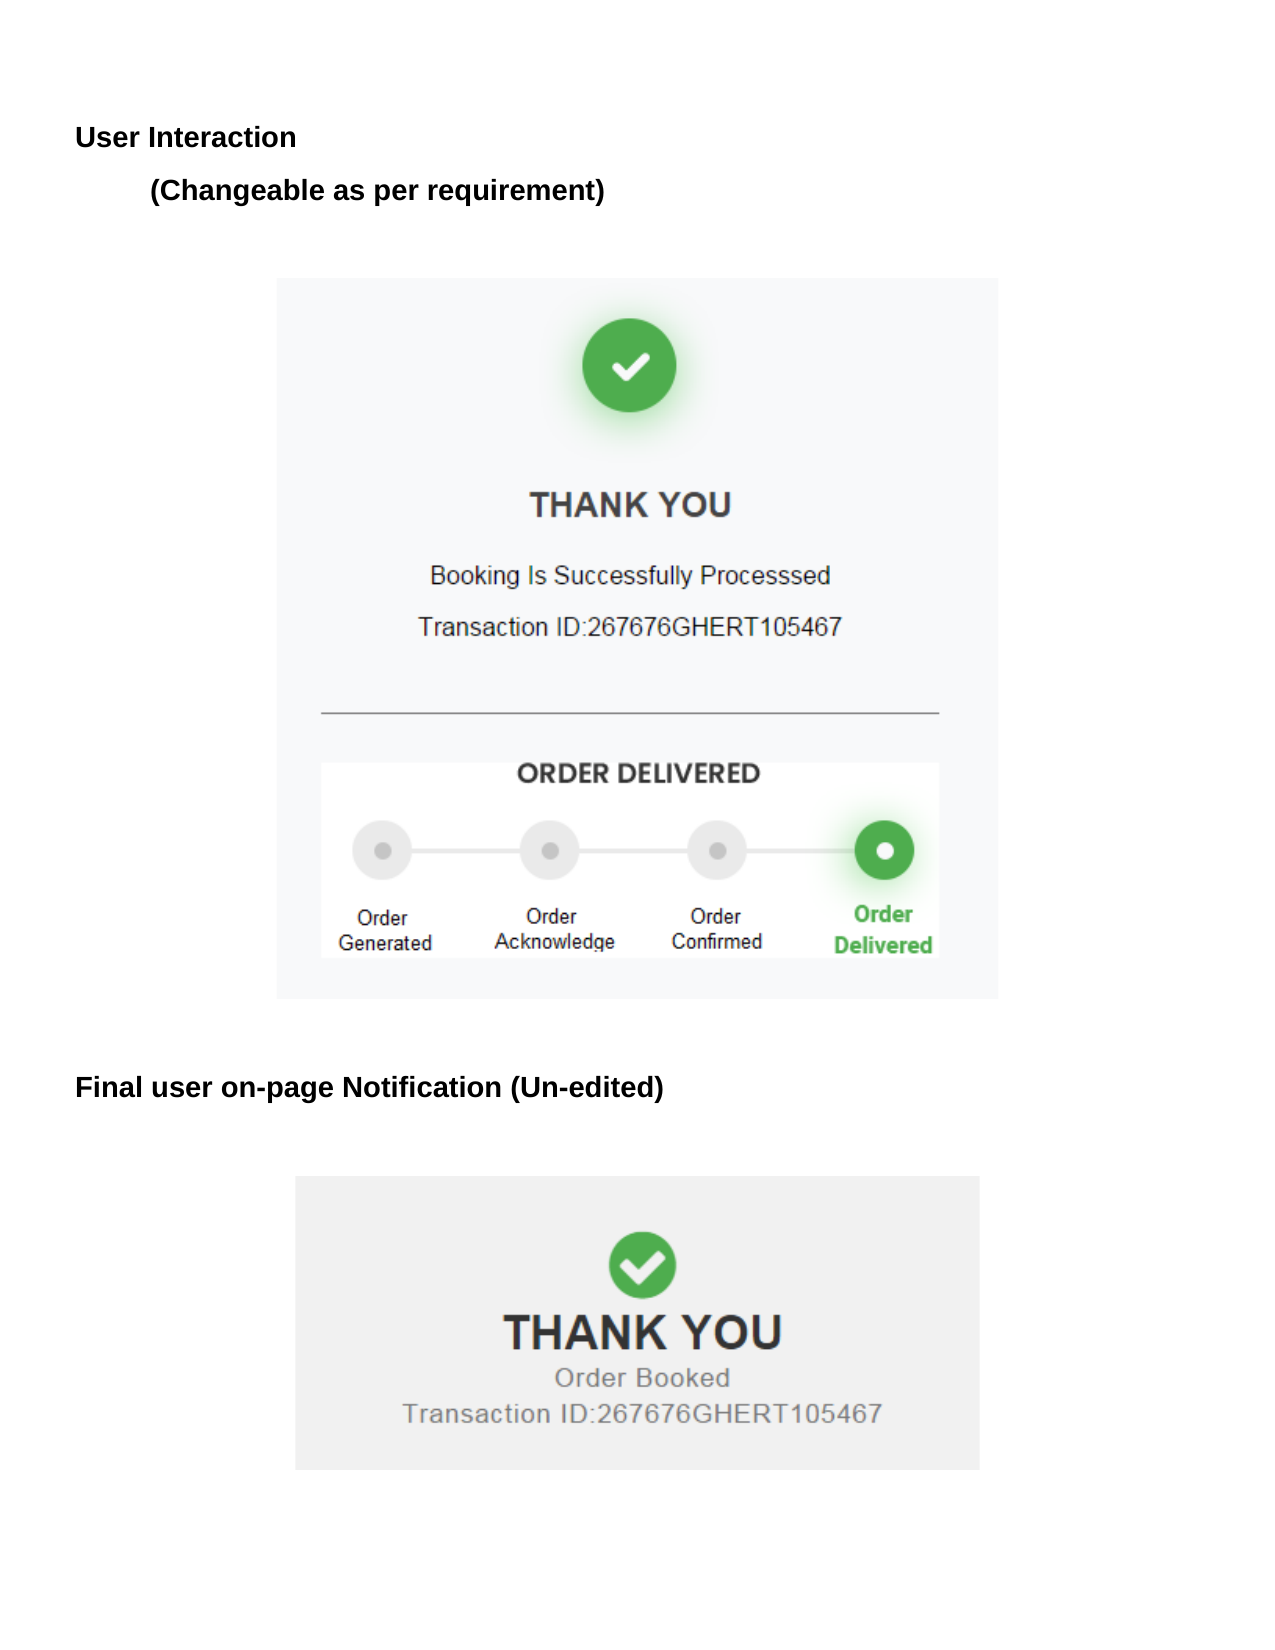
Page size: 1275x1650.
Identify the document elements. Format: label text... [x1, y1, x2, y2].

text Final user on-page Notification (Un-edited) [75, 1071, 1200, 1104]
picture [295, 1176, 980, 1470]
text (Changeable as per requirement) [75, 173, 1200, 206]
text User Interaction [75, 120, 1200, 154]
picture [276, 278, 999, 999]
